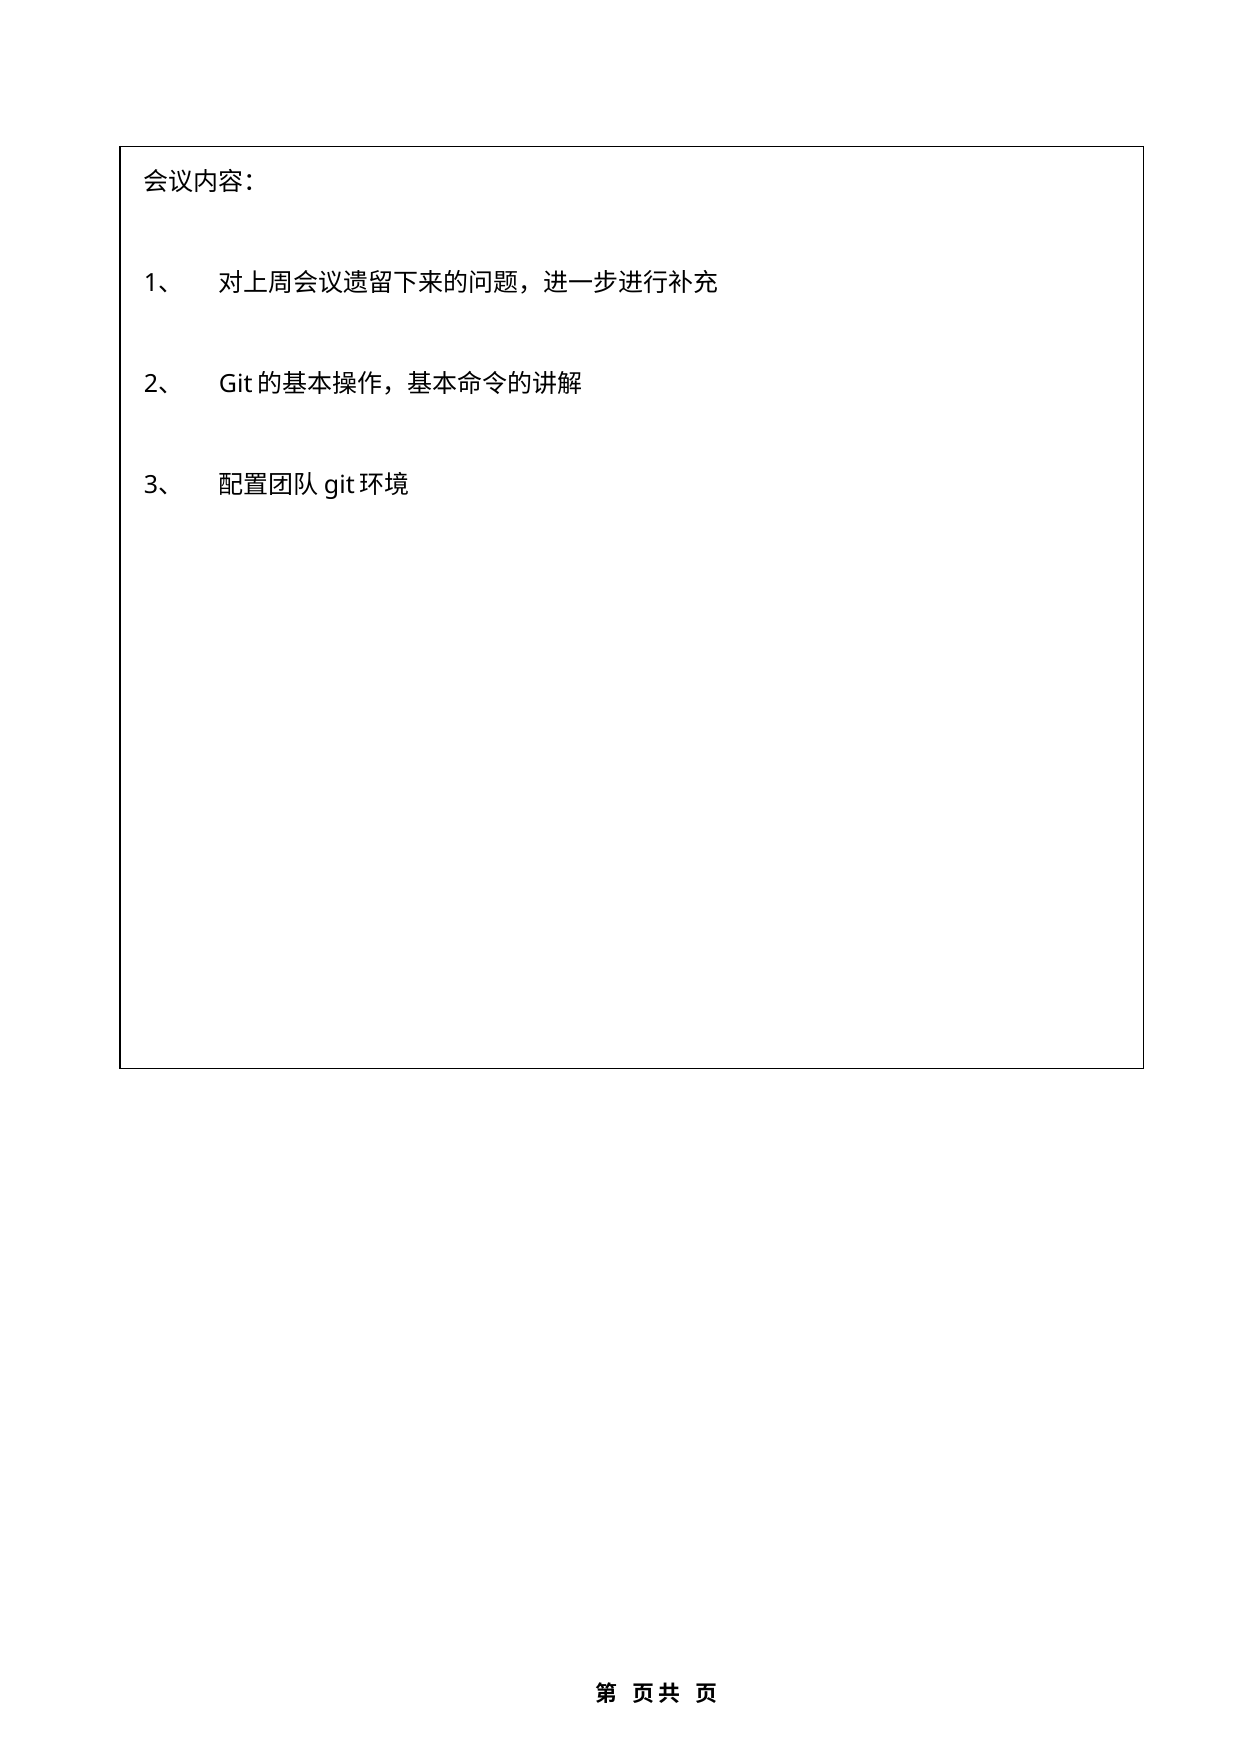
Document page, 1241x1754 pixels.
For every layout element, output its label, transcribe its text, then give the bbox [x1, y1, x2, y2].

table_cell 会议内容： 对上周会议遗留下来的问题，进一步进行补充 Git的基本操作，基本命令的讲解 配置团队git环境 [121, 147, 1143, 1068]
